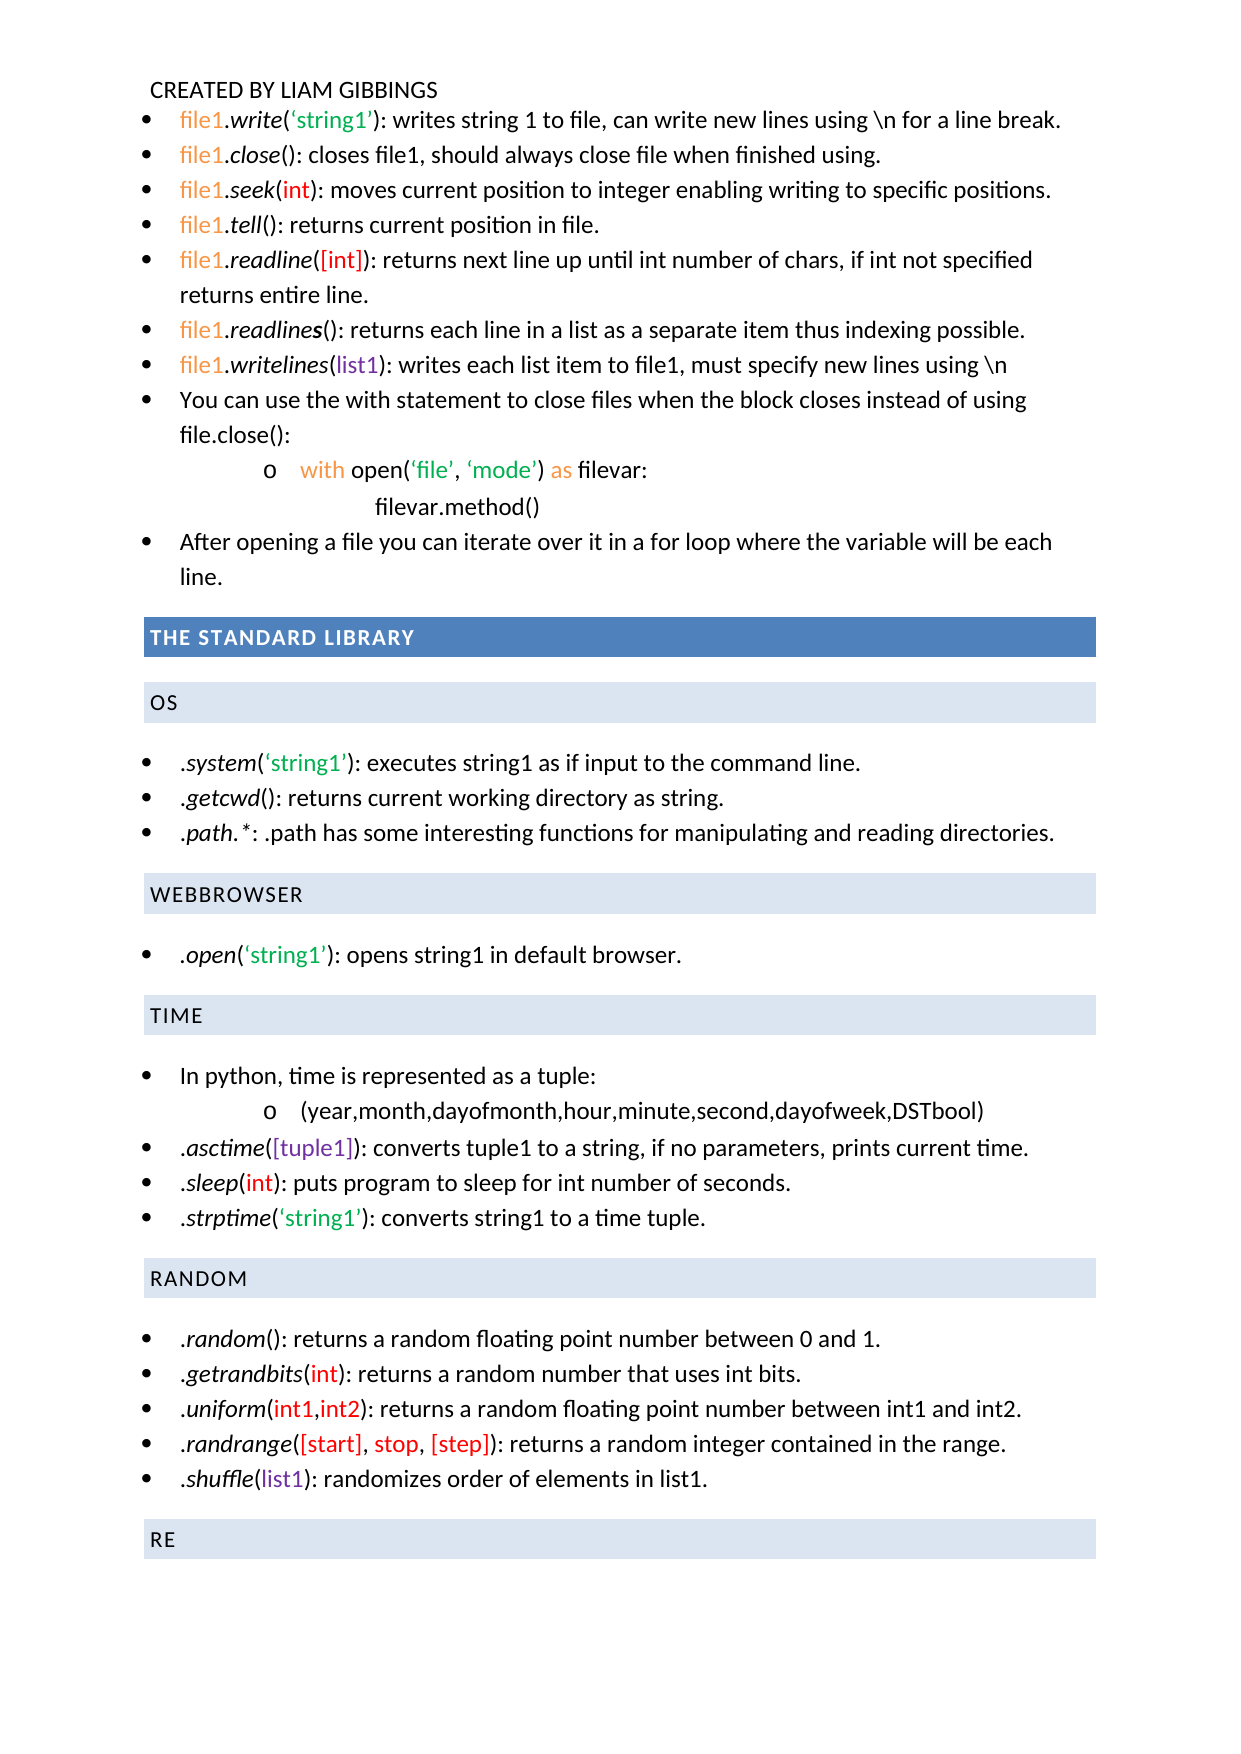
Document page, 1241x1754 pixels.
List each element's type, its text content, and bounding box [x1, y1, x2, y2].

list file1.writelines(list1): writes each list item to file1, must specify new lines using \n [142, 349, 1090, 380]
subtitle Time [150, 1001, 1090, 1029]
subtitle os [150, 688, 1090, 716]
list You can use the with statement to close files when the block closes instead of using file.close(): [142, 384, 1090, 450]
list .shuffle(list1): randomizes order of elements in list1. [142, 1463, 1090, 1494]
subtitle The Standard Library [150, 623, 1090, 651]
list .path.*: .path has some interesting functions for manipulating and reading directories. [142, 818, 1090, 848]
list .getcwd(): returns current working directory as string. [142, 783, 1090, 813]
list file1.tell(): returns current position in file. [142, 209, 1090, 240]
list filevar.method() [375, 491, 1090, 521]
list .open(‘string1’): opens string1 in default browser. [142, 939, 1090, 969]
list (year,month,dayofmonth,hour,minute,second,dayofweek,DSTbool) [262, 1095, 1090, 1127]
list .random(): returns a random floating point number between 0 and 1. [142, 1323, 1090, 1354]
list file1.write(‘string1’): writes string 1 to file, can write new lines using \n for a line break. [142, 104, 1090, 135]
subtitle re [150, 1525, 1090, 1553]
list .getrandbits(int): returns a random number that uses int bits. [142, 1358, 1090, 1389]
list .system(‘string1’): executes string1 as if input to the command line. [142, 748, 1090, 778]
list .asctime([tuple1]): converts tuple1 to a string, if no parameters, prints current time. [142, 1132, 1090, 1162]
list .randrange([start], stop, [step]): returns a random integer contained in the range. [142, 1428, 1090, 1459]
list file1.close(): closes file1, should always close file when finished using. [142, 139, 1090, 170]
subtitle random [150, 1264, 1090, 1292]
subtitle Webbrowser [150, 880, 1090, 908]
list .uniform(int1,int2): returns a random floating point number between int1 and int2. [142, 1393, 1090, 1424]
list .sleep(int): puts program to sleep for int number of seconds. [142, 1167, 1090, 1197]
list file1.seek(int): moves current position to integer enabling writing to specific positions. [142, 174, 1090, 205]
list .strptime(‘string1’): converts string1 to a time tuple. [142, 1202, 1090, 1232]
list file1.readline([int]): returns next line up until int number of chars, if int not specified returns entire line. [142, 244, 1090, 310]
list file1.readlines(): returns each line in a list as a separate item thus indexing possible. [142, 314, 1090, 345]
list After opening a file you can iterate over it in a for loop where the variable will be each line. [142, 526, 1090, 591]
list with open(‘file’, ‘mode’) as filevar: [262, 454, 1090, 486]
list In python, time is represented as a tuple: [142, 1060, 1090, 1091]
